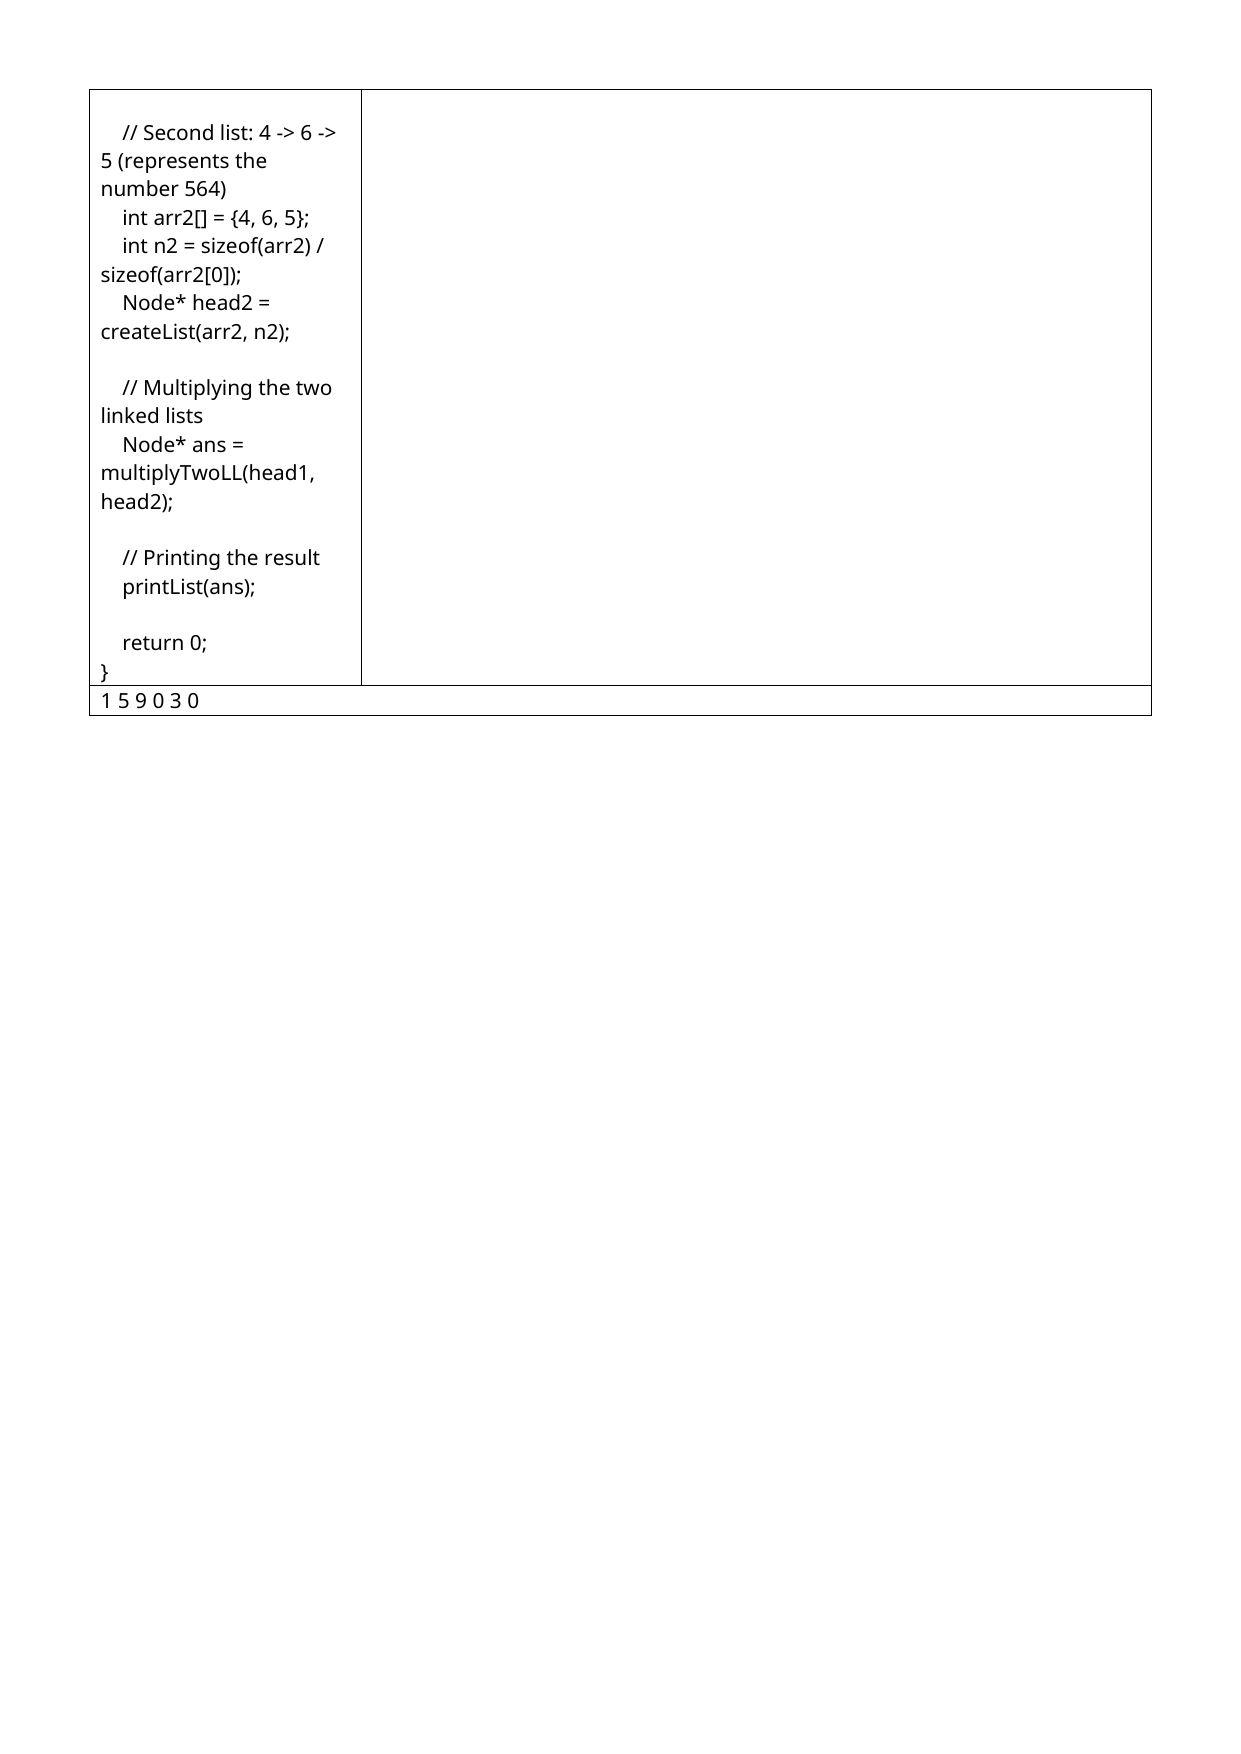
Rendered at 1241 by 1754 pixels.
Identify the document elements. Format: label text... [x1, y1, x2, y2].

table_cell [90, 90, 361, 685]
table_cell 1 5 9 0 3 0 [90, 686, 1151, 715]
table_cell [362, 90, 1151, 685]
